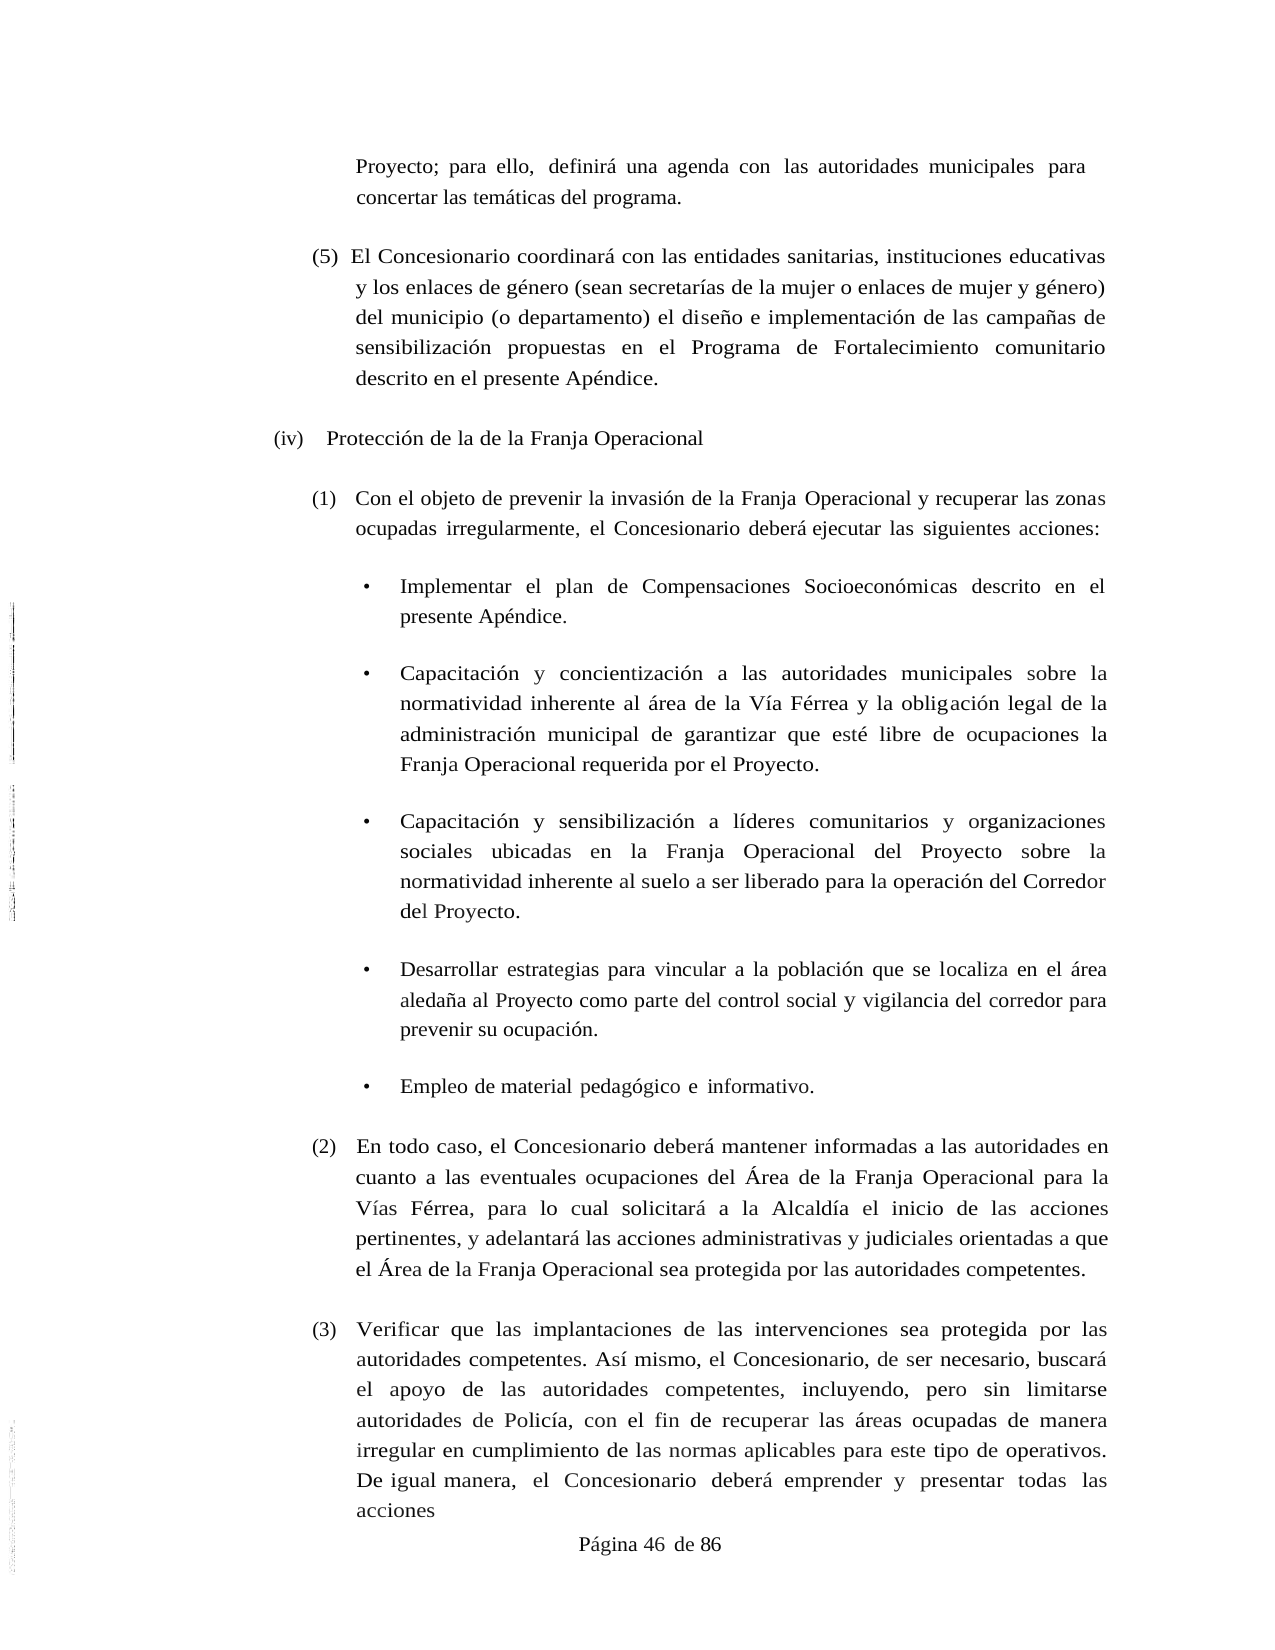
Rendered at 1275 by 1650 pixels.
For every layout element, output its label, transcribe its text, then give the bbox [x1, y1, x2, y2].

list Capacitación y sensibilización a líderes comunitarios y organizaciones sociales ubicadas en la Franja Operacional del Proyecto sobre la normatividad inherente al suelo a ser liberado para la operación del Corredor del Proyecto. [363, 809, 1106, 923]
list Con el objeto de prevenir la invasión de la Franja Operacional y recuperar las zonas ocupadas irregularmente, el Concesionario deberá ejecutar las siguientes acciones: [312, 486, 1106, 540]
list Capacitación y concientización a las autoridades municipales sobre la normatividad inherente al área de la Vía Férrea y la obligación legal de la administración municipal de garantizar que esté libre de ocupaciones la Franja Operacional requerida por el Proyecto. [363, 661, 1107, 776]
picture [8, 602, 15, 764]
text Proyecto; para ello, definirá una agenda con las autoridades municipales para concertar las temáticas del programa. [355, 154, 1104, 209]
list Protección de la de la Franja Operacional [274, 425, 1204, 449]
picture [8, 1420, 15, 1575]
list Desarrollar estrategias para vincular a la población que se localiza en el área aledaña al Proyecto como parte del control social y vigilancia del corredor para prevenir su ocupación. [363, 956, 1107, 1041]
text (5) El Concesionario coordinará con las entidades sanitarias, instituciones educativas y los enlaces de género (sean secretarías de la mujer o enlaces de mujer y género) del municipio (o departamento) el diseño e implementación de las campañas de sensibilización propuestas en el Programa de Fortalecimiento comunitario descrito en el presente Apéndice. [312, 244, 1106, 390]
picture [8, 785, 15, 921]
list En todo caso, el Concesionario deberá mantener informadas a las autoridades en cuanto a las eventuales ocupaciones del Área de la Franja Operacional para la Vías Férrea, para lo cual solicitará a la Alcaldía el inicio de las acciones pertinentes, y adelantará las acciones administrativas y judiciales orientadas a que el Área de la Franja Operacional sea protegida por las autoridades competentes. [312, 1134, 1109, 1281]
list Implementar el plan de Compensaciones Socioeconómicas descrito en el presente Apéndice. [363, 573, 1106, 628]
list Empleo de material pedagógico e informativo. [363, 1074, 1204, 1098]
list Verificar que las implantaciones de las intervenciones sea protegida por las autoridades competentes. Así mismo, el Concesionario, de ser necesario, buscará el apoyo de las autoridades competentes, incluyendo, pero sin limitarse autoridades de Policía, con el fin de recuperar las áreas ocupadas de manera irregular en cumplimiento de las normas aplicables para este tipo de operativos. De igual manera, el Concesionario deberá emprender y presentar todas las acciones [312, 1317, 1107, 1522]
